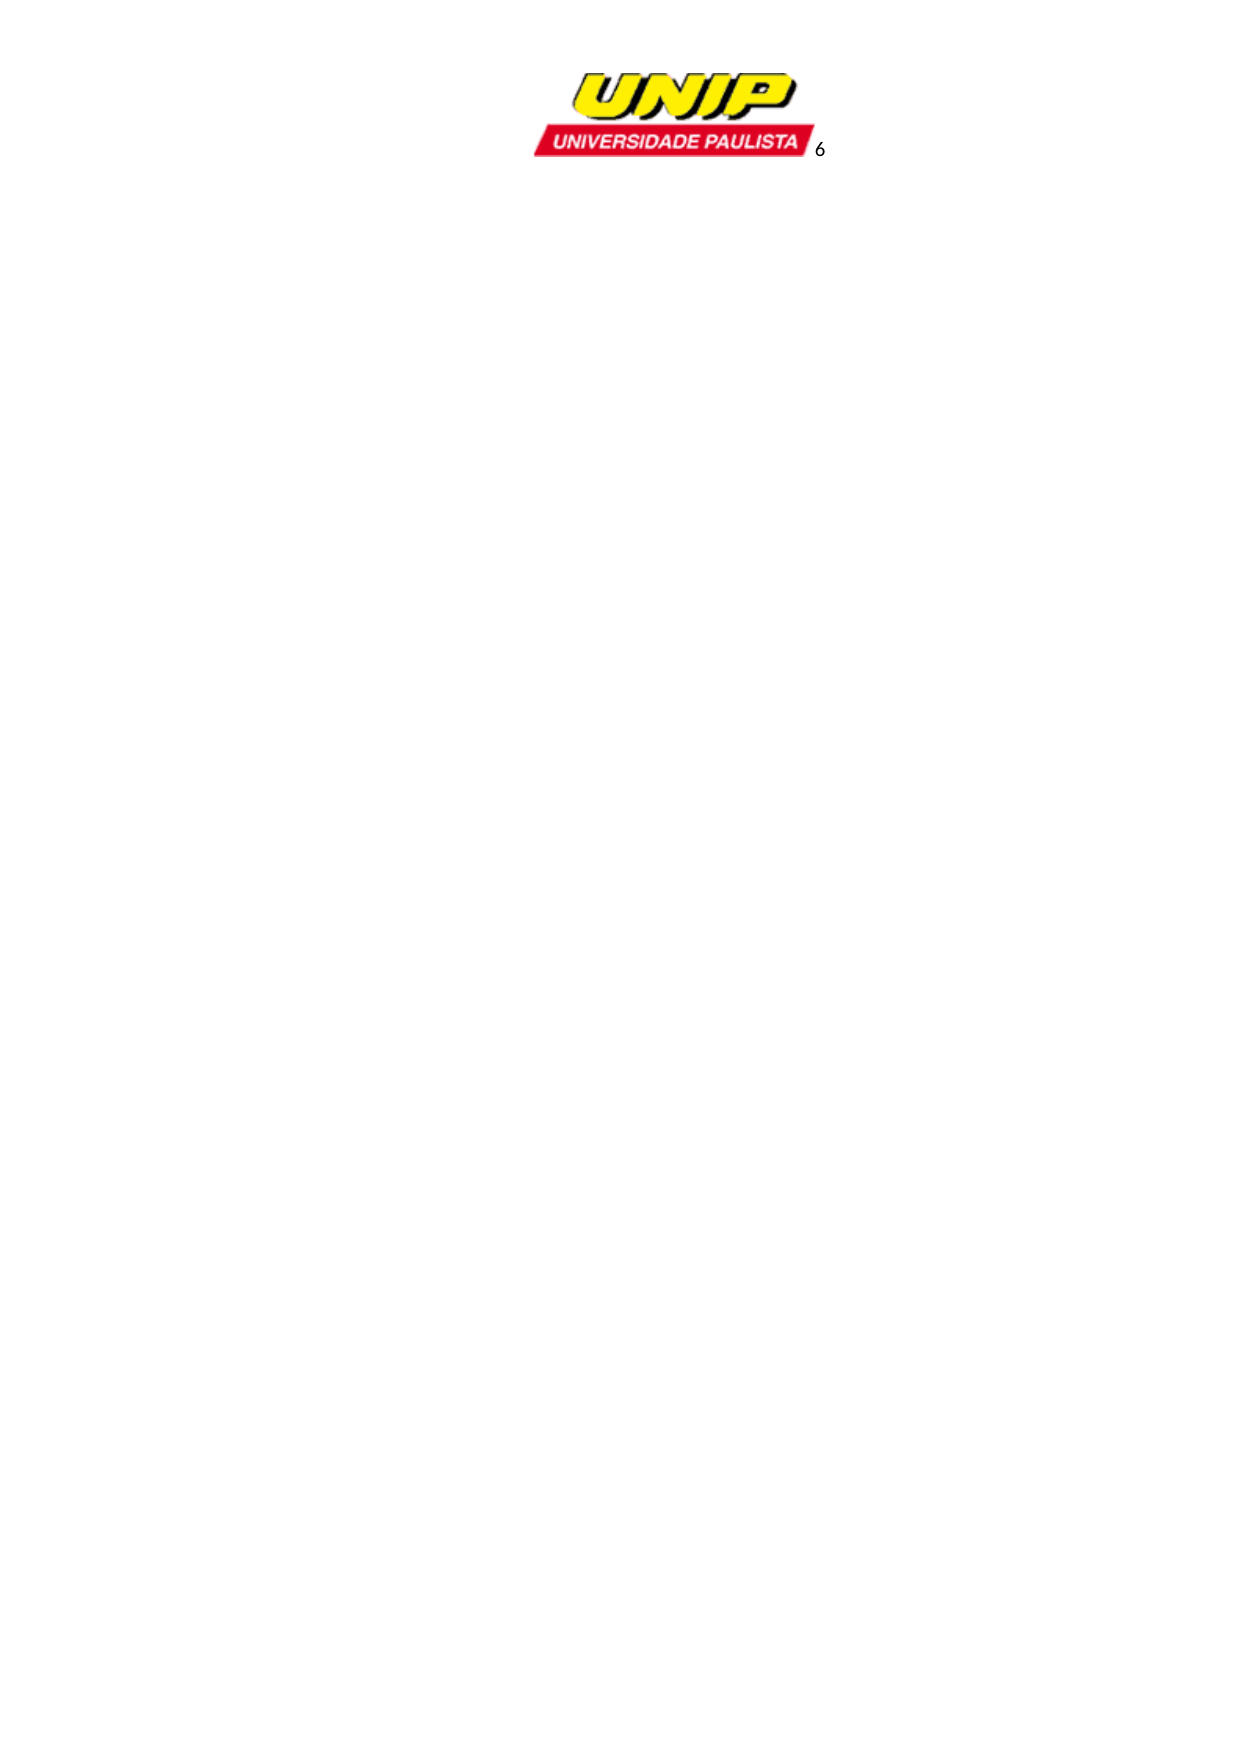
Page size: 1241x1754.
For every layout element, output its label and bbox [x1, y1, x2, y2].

picture [533, 73, 815, 157]
